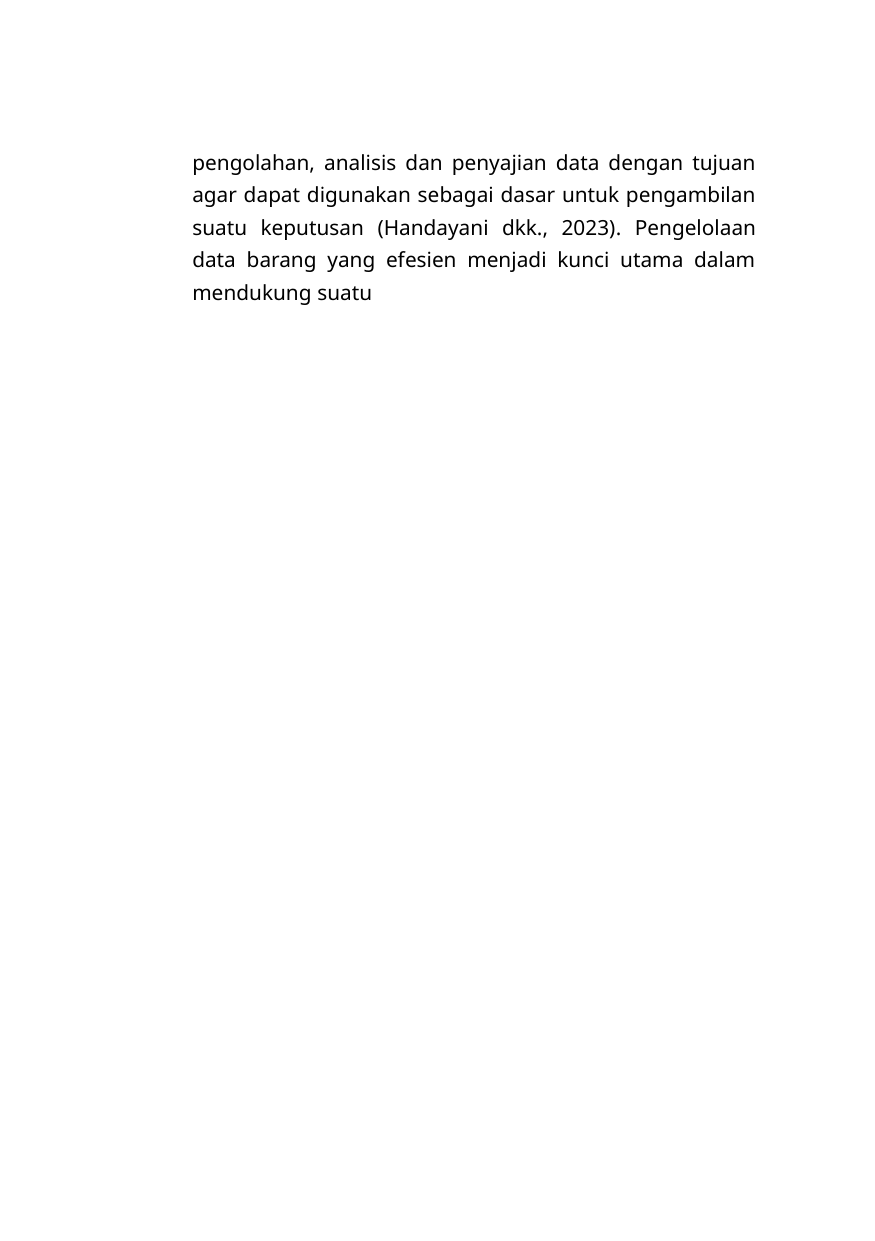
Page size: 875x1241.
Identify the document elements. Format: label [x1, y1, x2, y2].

text [192, 148, 756, 307]
